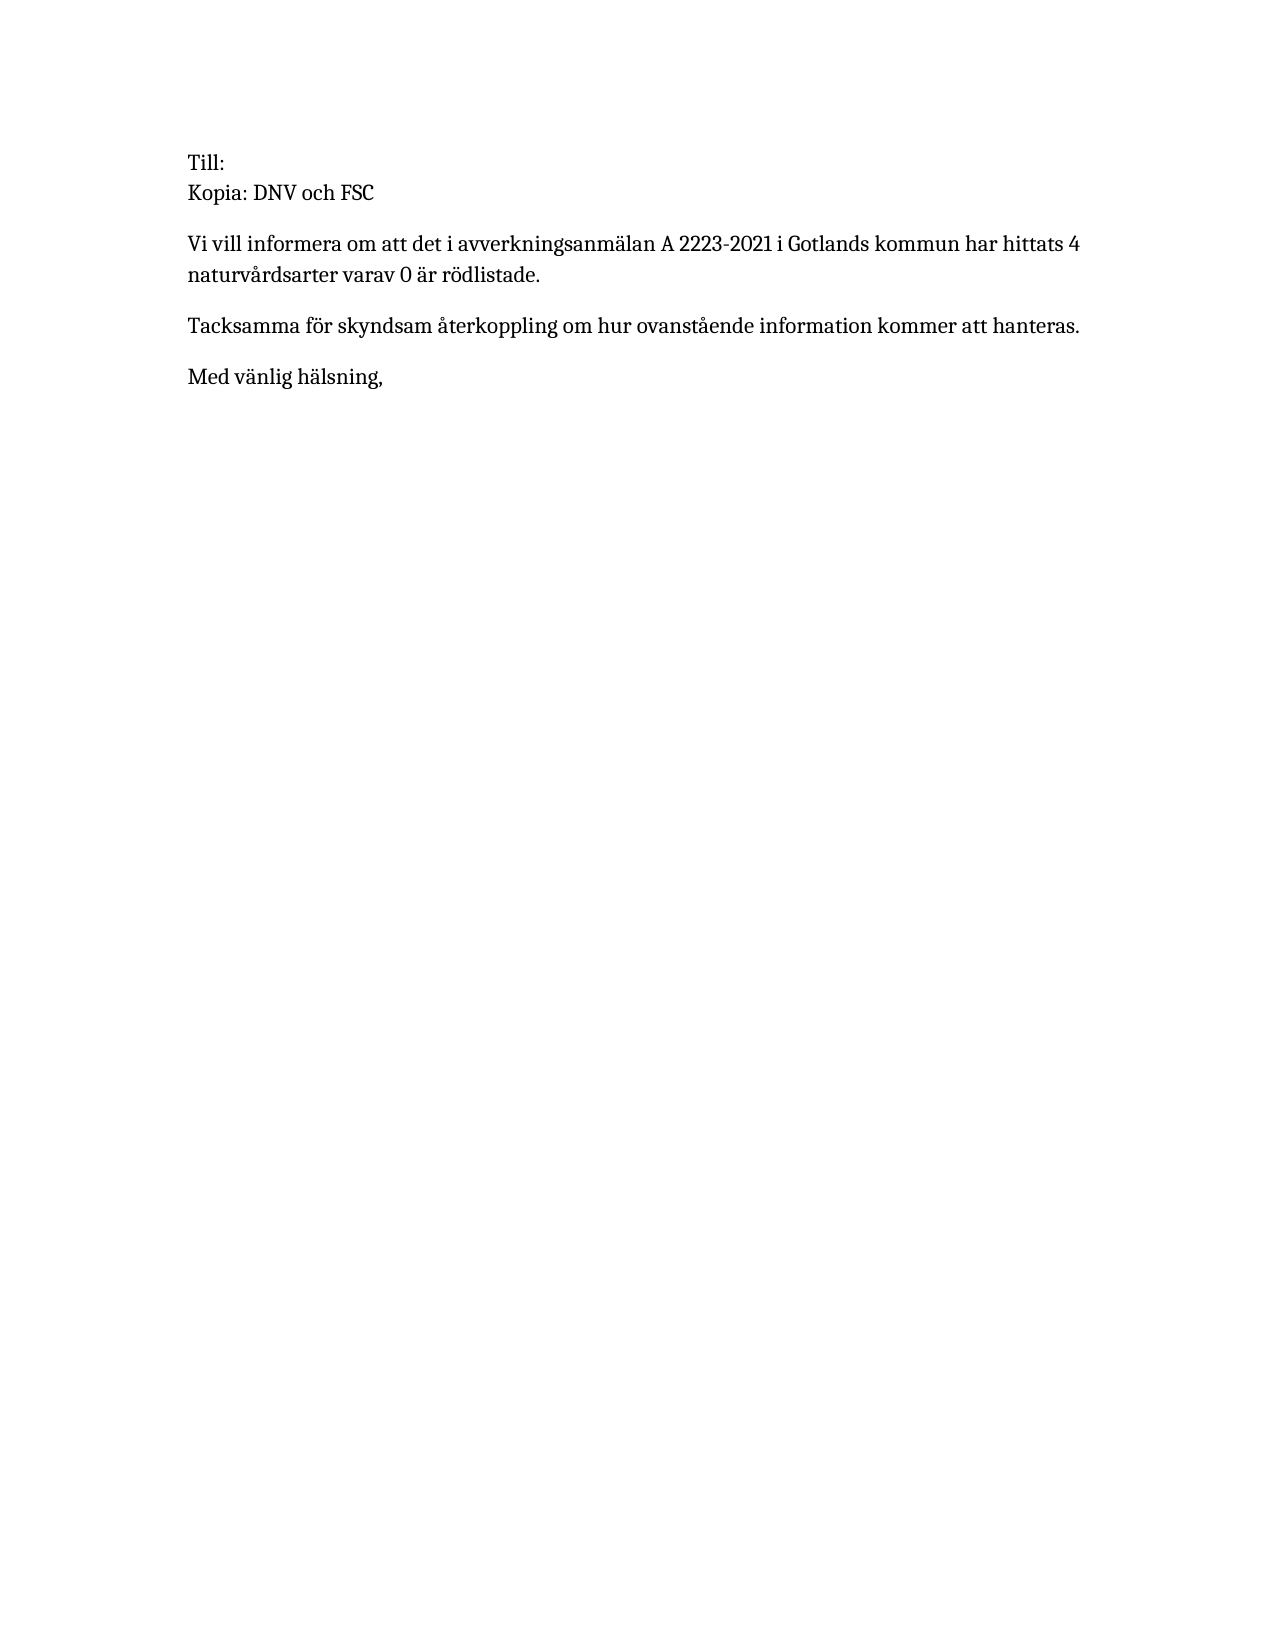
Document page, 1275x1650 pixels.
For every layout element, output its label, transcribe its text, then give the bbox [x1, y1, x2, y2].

text Tacksamma för skyndsam återkoppling om hur ovanstående information kommer att hanteras. [187, 312, 1087, 339]
text Till: Kopia: DNV och FSC [187, 150, 1087, 207]
text Med vänlig hälsning, [187, 363, 1087, 420]
text Vi vill informera om att det i avverkningsanmälan A 2223-2021 i Gotlands kommun har hittats 4 naturvårdsarter varav 0 är rödlistade. [187, 231, 1087, 288]
